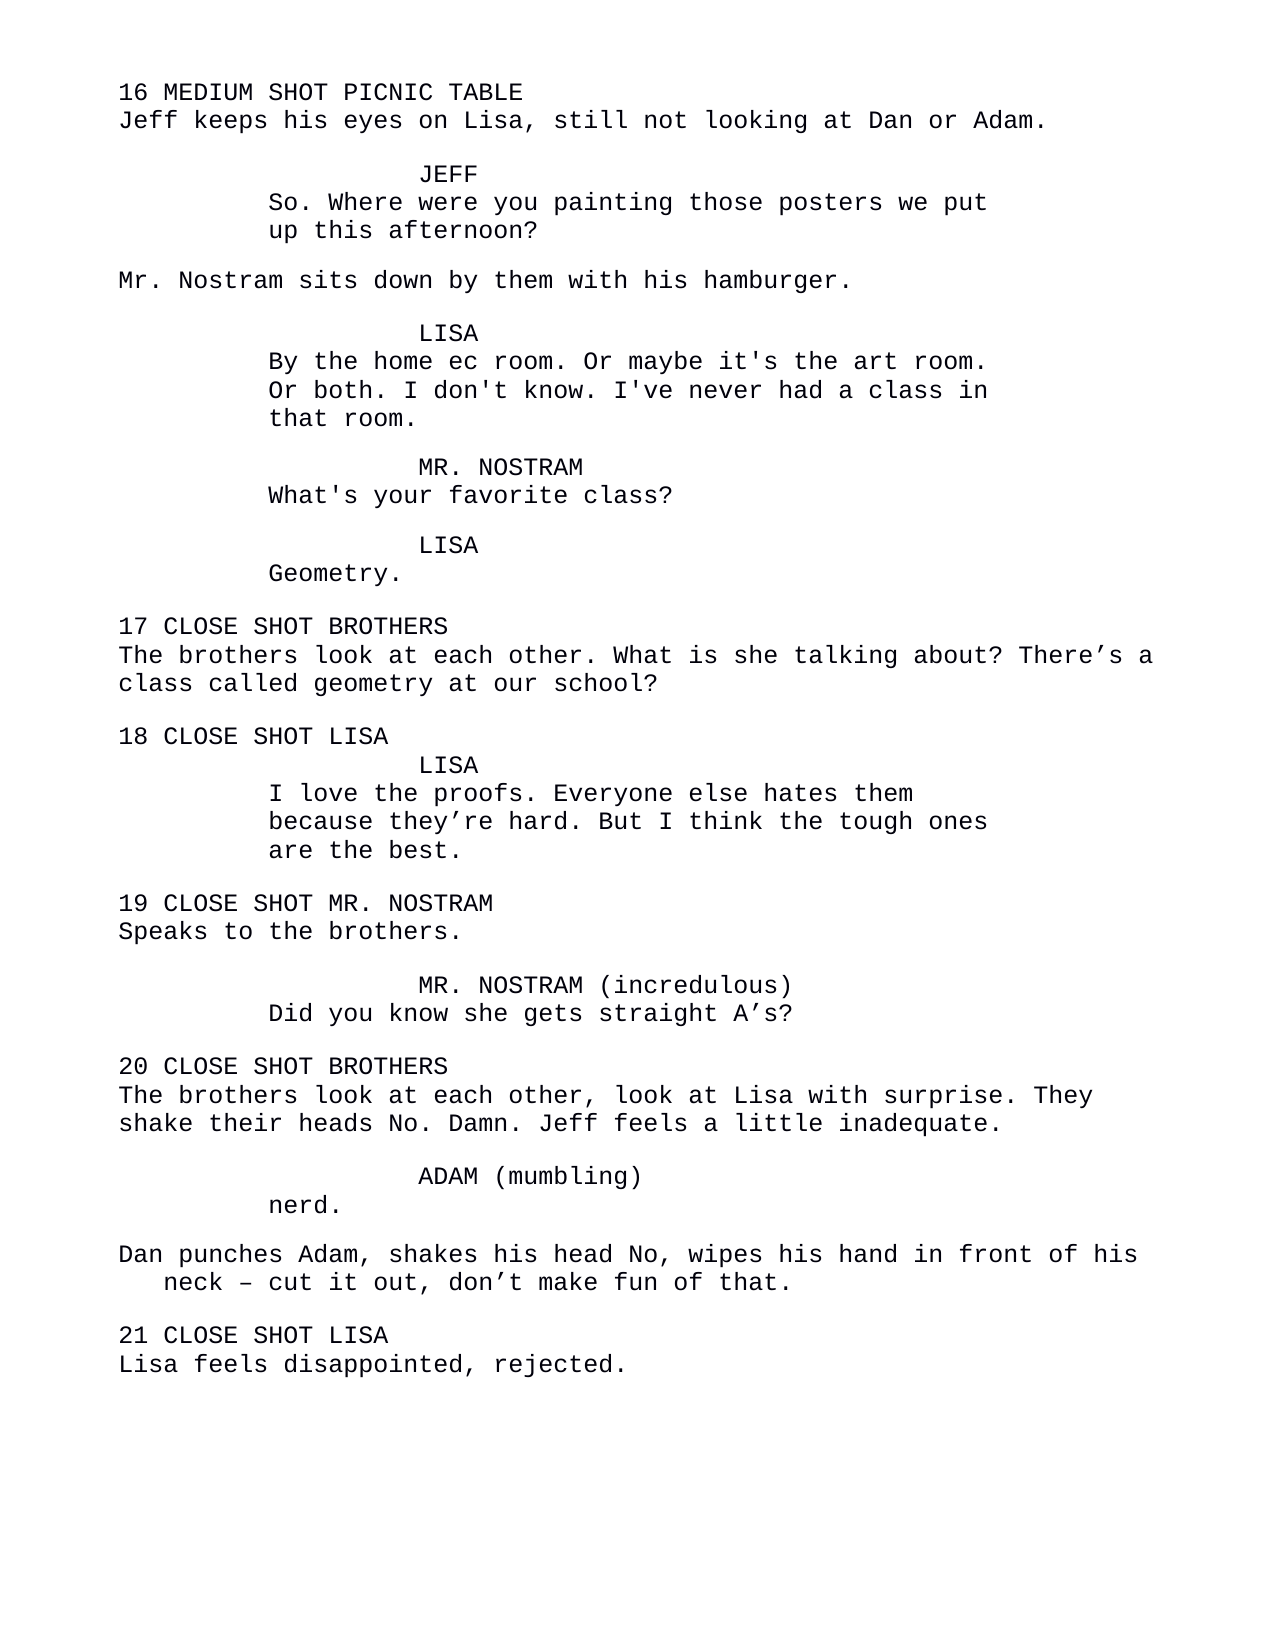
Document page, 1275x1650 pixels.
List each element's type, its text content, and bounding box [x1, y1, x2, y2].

text LISA [118, 321, 1157, 349]
text By the home ec room. Or maybe it's the art room. Or both. I don't know. I've never had a class in that room. [268, 349, 1007, 434]
text The brothers look at each other. What is she talking about? There’s a class called geometry at our school? [118, 642, 1157, 699]
subtitle 19 CLOSE SHOT MR. NOSTRAM [118, 891, 1157, 919]
text Speaks to the brothers. [118, 919, 1157, 947]
text Lisa feels disappointed, rejected. [118, 1351, 1157, 1380]
text JEFF [118, 161, 1157, 190]
text I love the proofs. Everyone else hates them because they’re hard. But I think the tough ones are the best. [268, 781, 1007, 866]
text What's your favorite class? [268, 483, 1007, 511]
text MR. NOSTRAM (incredulous) [118, 972, 1157, 1001]
subtitle 18 CLOSE SHOT LISA [118, 724, 1157, 752]
text So. Where were you painting those posters we put up this afternoon? [268, 190, 1007, 246]
text LISA [118, 752, 1157, 781]
subtitle 16 MEDIUM SHOT PICNIC TABLE [118, 80, 1157, 108]
text Geometry. [268, 561, 1007, 589]
text nerd. [268, 1192, 1007, 1221]
list Dan punches Adam, shakes his head No, wipes his hand in front of his neck – cut it out, don’t make fun of that. [118, 1241, 1157, 1298]
text Jeff keeps his eyes on Lisa, still not looking at Dan or Adam. [118, 108, 1157, 136]
text MR. NOSTRAM [118, 455, 1157, 483]
text Did you know she gets straight A’s? [268, 1001, 1007, 1029]
subtitle 20 CLOSE SHOT BROTHERS [118, 1054, 1157, 1082]
text LISA [118, 532, 1157, 561]
subtitle 21 CLOSE SHOT LISA [118, 1323, 1157, 1351]
text The brothers look at each other, look at Lisa with surprise. They shake their heads No. Damn. Jeff feels a little inadequate. [118, 1082, 1157, 1139]
text ADAM (mumbling) [118, 1164, 1157, 1192]
subtitle 17 CLOSE SHOT BROTHERS [118, 614, 1157, 642]
text Mr. Nostram sits down by them with his hamburger. [118, 267, 1157, 296]
